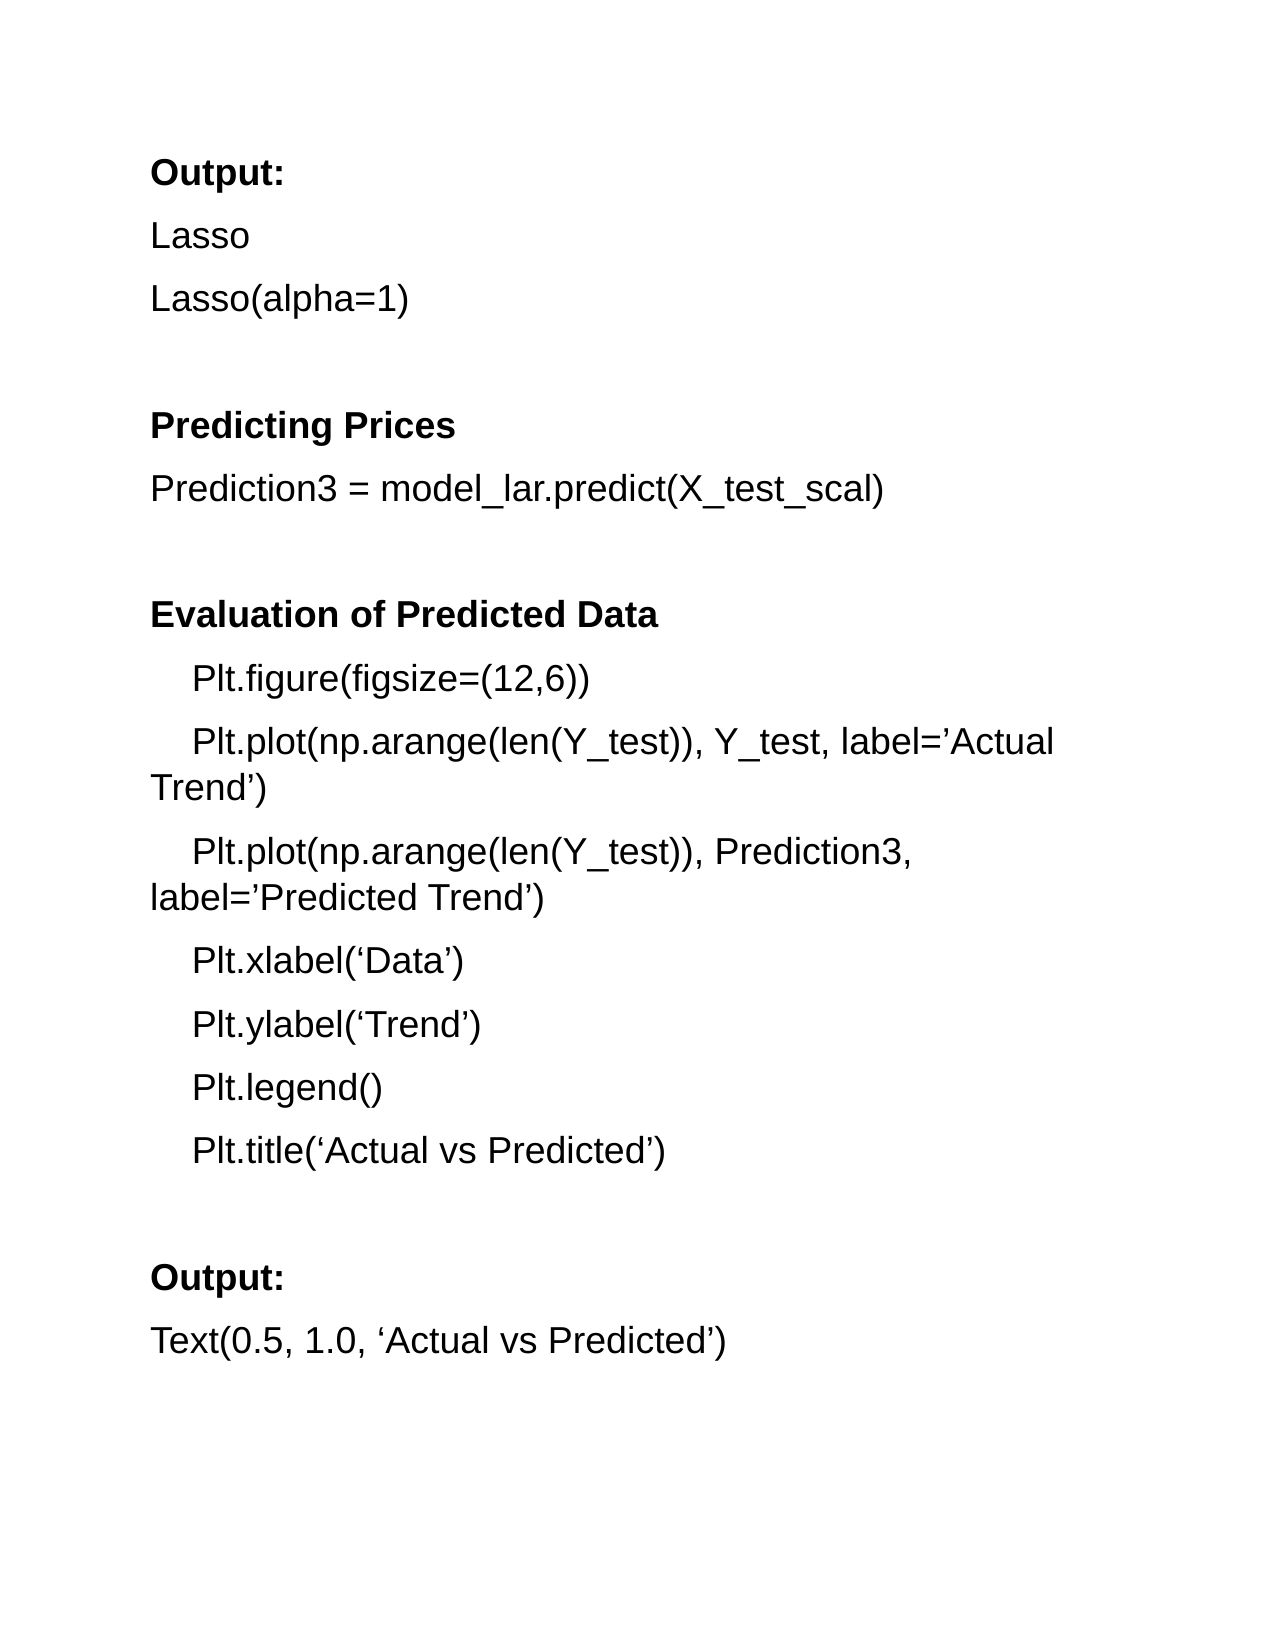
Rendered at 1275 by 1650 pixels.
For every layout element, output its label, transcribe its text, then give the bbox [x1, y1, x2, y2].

text Prediction3 = model_lar.predict(X_test_scal) [150, 466, 1125, 509]
text Evaluation of Predicted Data [150, 593, 1125, 636]
text Plt.plot(np.arange(len(Y_test)), Y_test, label=’Actual Trend’) [150, 719, 1125, 809]
text Plt.xlabel(‘Data’) [150, 939, 1125, 982]
text Text(0.5, 1.0, ‘Actual vs Predicted’) [150, 1318, 1125, 1361]
text Plt.figure(figsize=(12,6)) [150, 656, 1125, 699]
text Plt.ylabel(‘Trend’) [150, 1002, 1125, 1045]
text Lasso [150, 213, 1125, 256]
text Output: [150, 150, 1125, 193]
text Plt.title(‘Actual vs Predicted’) [150, 1128, 1125, 1171]
text Plt.plot(np.arange(len(Y_test)), Prediction3, label=’Predicted Trend’) [150, 829, 1125, 918]
text Plt.legend() [150, 1065, 1125, 1108]
text Predicting Prices [150, 403, 1125, 446]
text Output: [150, 1255, 1125, 1298]
text Lasso(alpha=1) [150, 276, 1125, 319]
